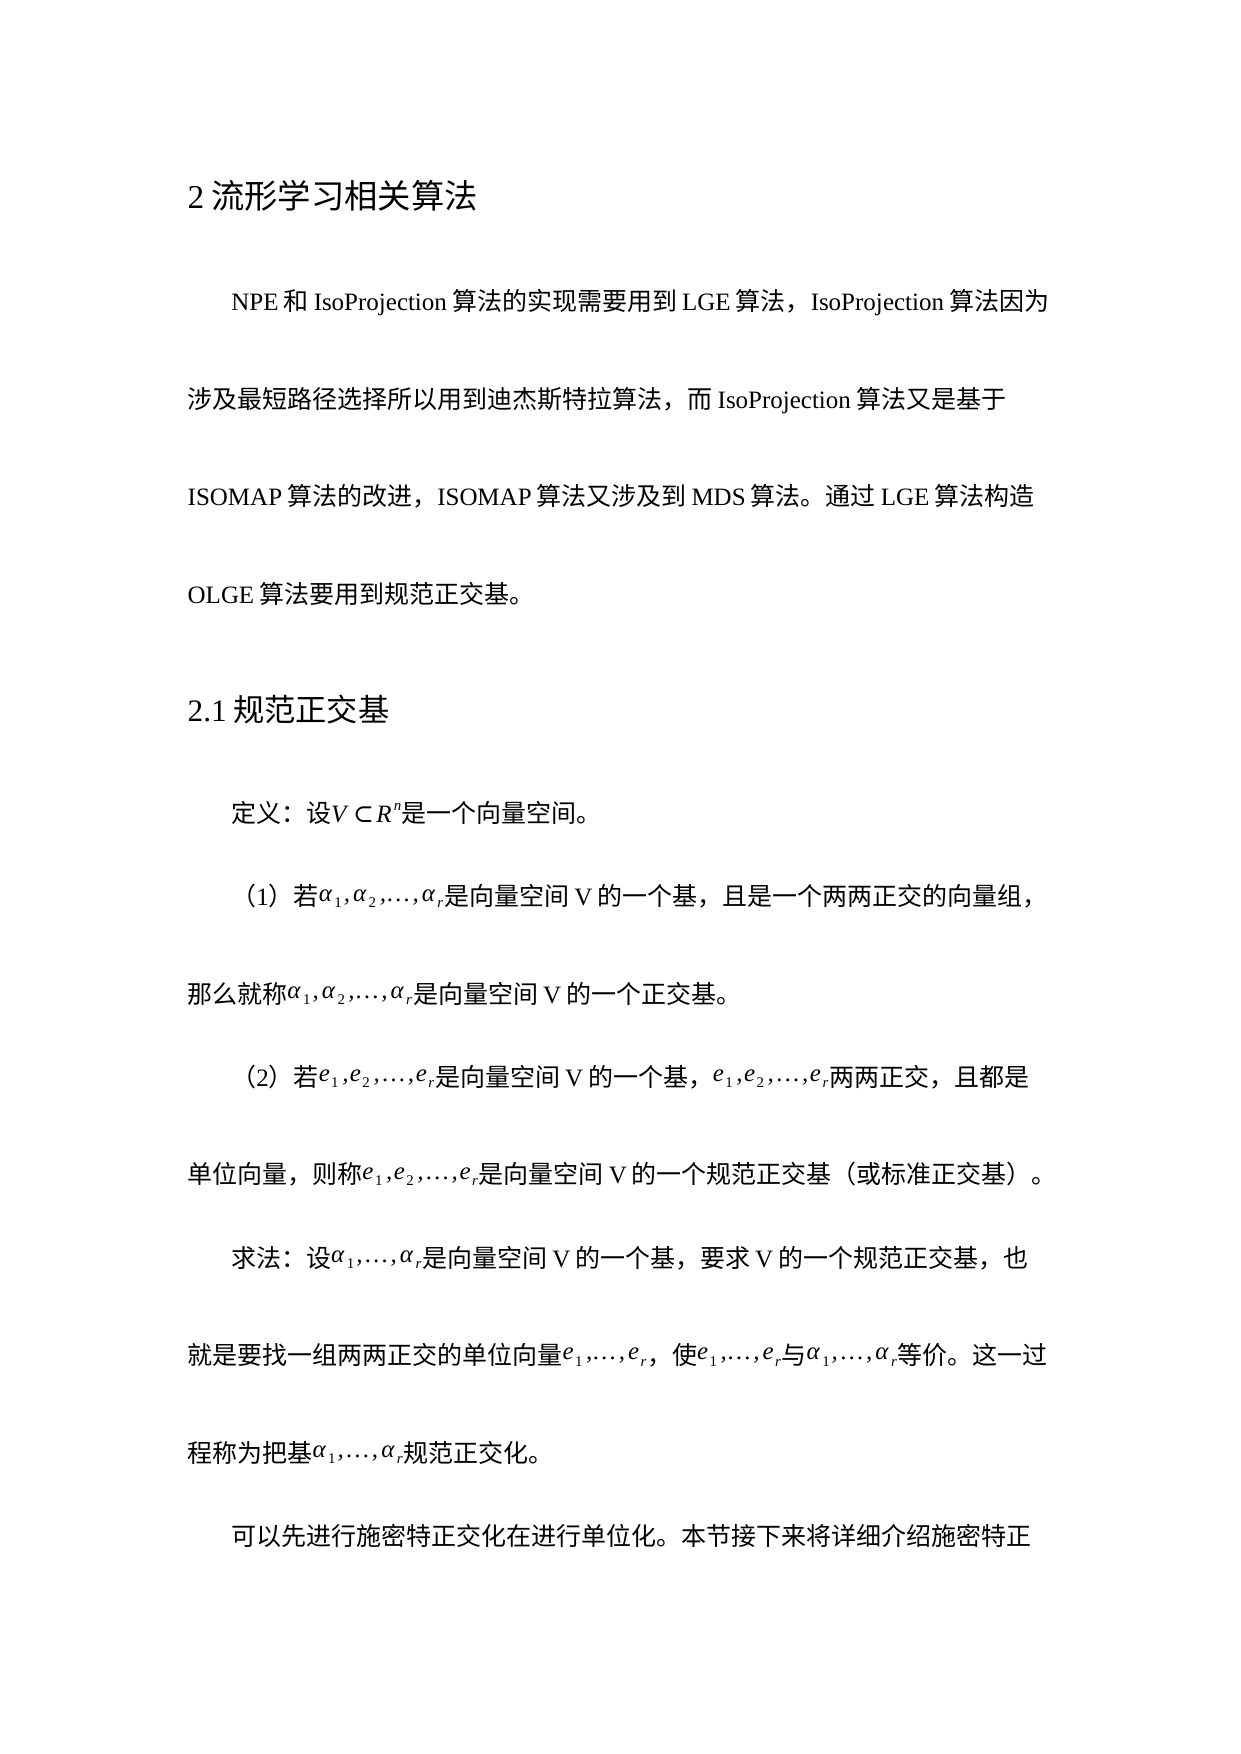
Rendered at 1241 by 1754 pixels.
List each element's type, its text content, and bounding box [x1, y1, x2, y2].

text 定义：设是一个向量空间。 [187, 779, 1053, 844]
text NPE和IsoProjection算法的实现需要用到LGE算法，IsoProjection算法因为涉及最短路径选择所以用到迪杰斯特拉算法，而IsoProjection算法又是基于ISOMAP算法的改进，ISOMAP算法又涉及到MDS算法。通过LGE算法构造OLGE算法要用到规范正交基。 [187, 267, 1053, 625]
subtitle 2.1规范正交基 [187, 675, 1053, 740]
text （2）若是向量空间V的一个基，两两正交，且都是单位向量，则称是向量空间V的一个规范正交基（或标准正交基）。 [187, 1043, 1053, 1206]
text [187, 1502, 1053, 1567]
text 求法：设是向量空间V的一个基，要求V的一个规范正交基，也就是要找一组两两正交的单位向量，使与等价。这一过程称为把基规范正交化。 [187, 1224, 1053, 1484]
text （1）若是向量空间V的一个基，且是一个两两正交的向量组，那么就称是向量空间V的一个正交基。 [187, 862, 1053, 1025]
subtitle 2流形学习相关算法 [187, 162, 1053, 227]
